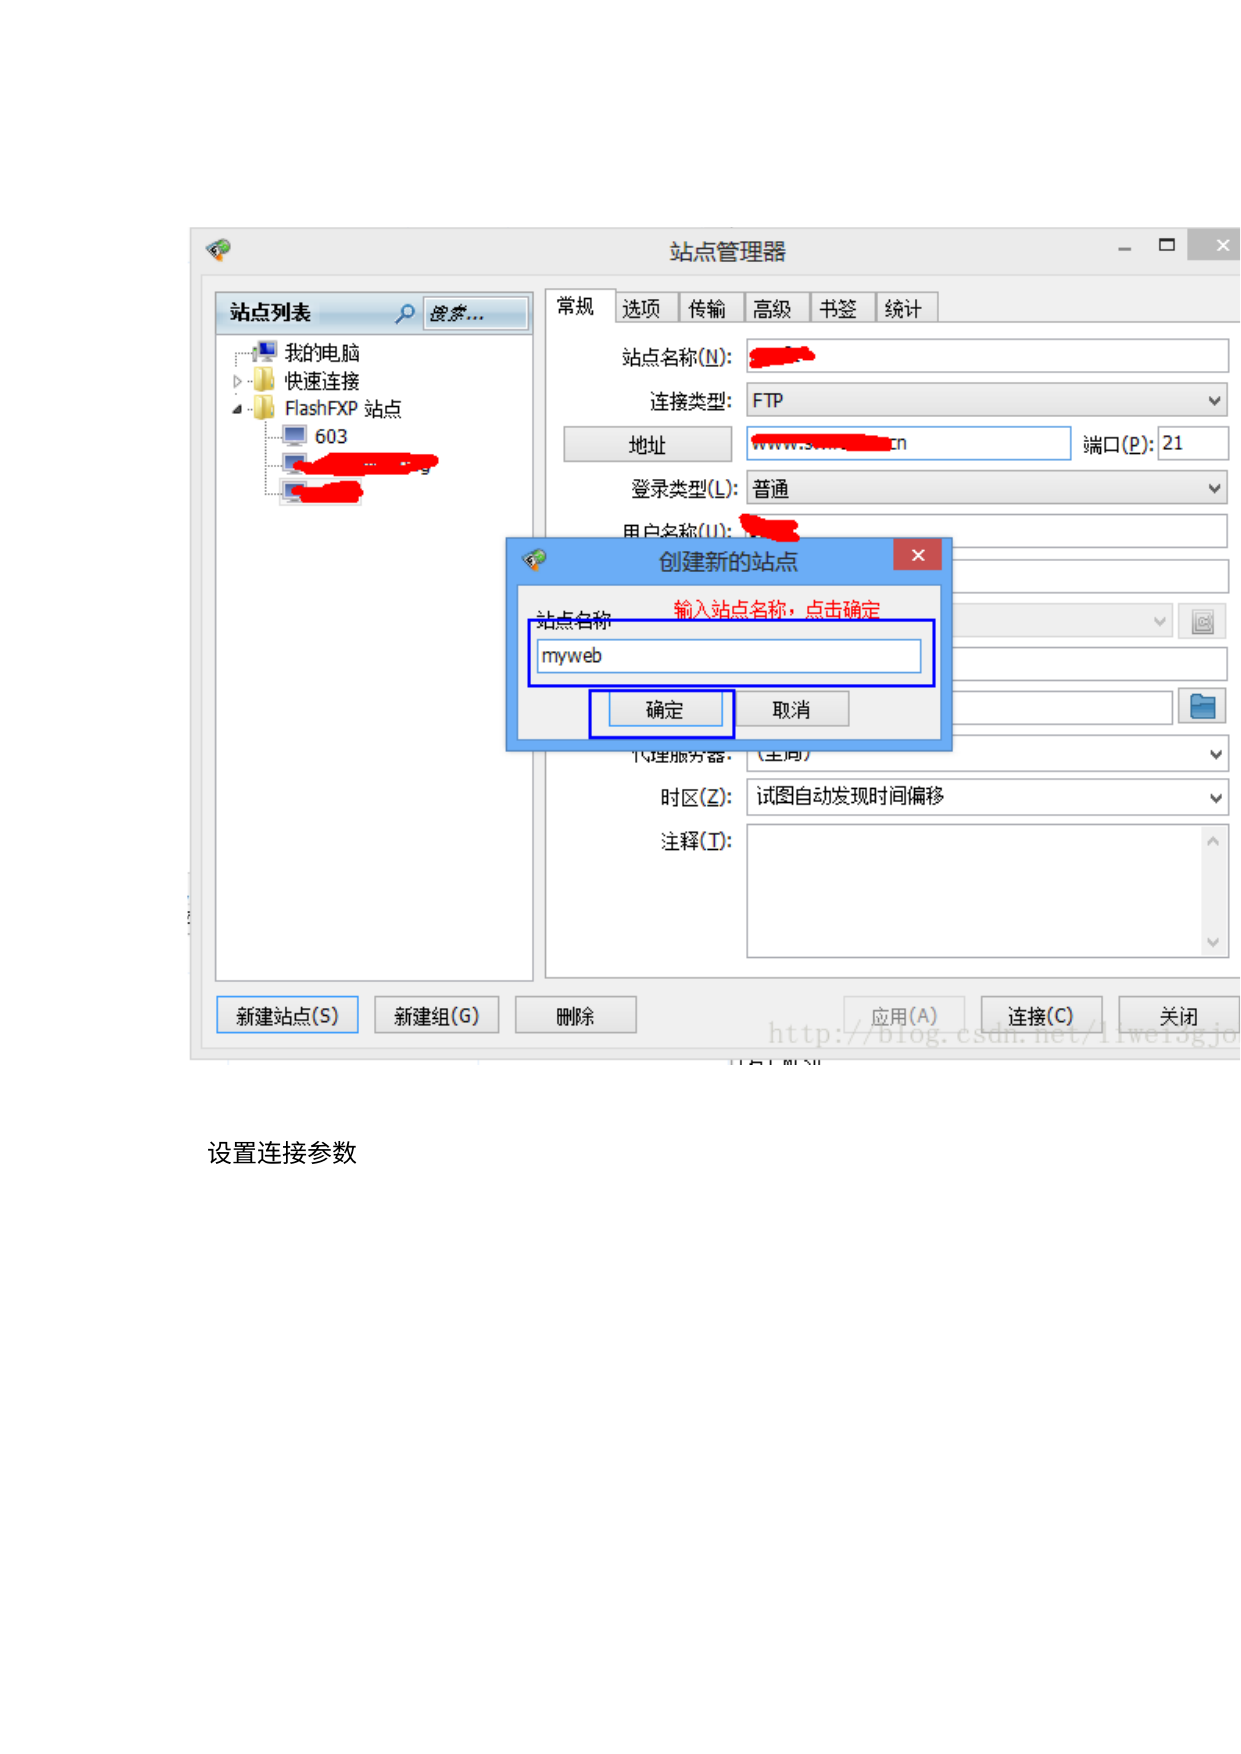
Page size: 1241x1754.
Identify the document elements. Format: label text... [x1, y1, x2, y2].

picture [187, 227, 1241, 1065]
text 设置连接参数 [187, 1119, 1053, 1184]
